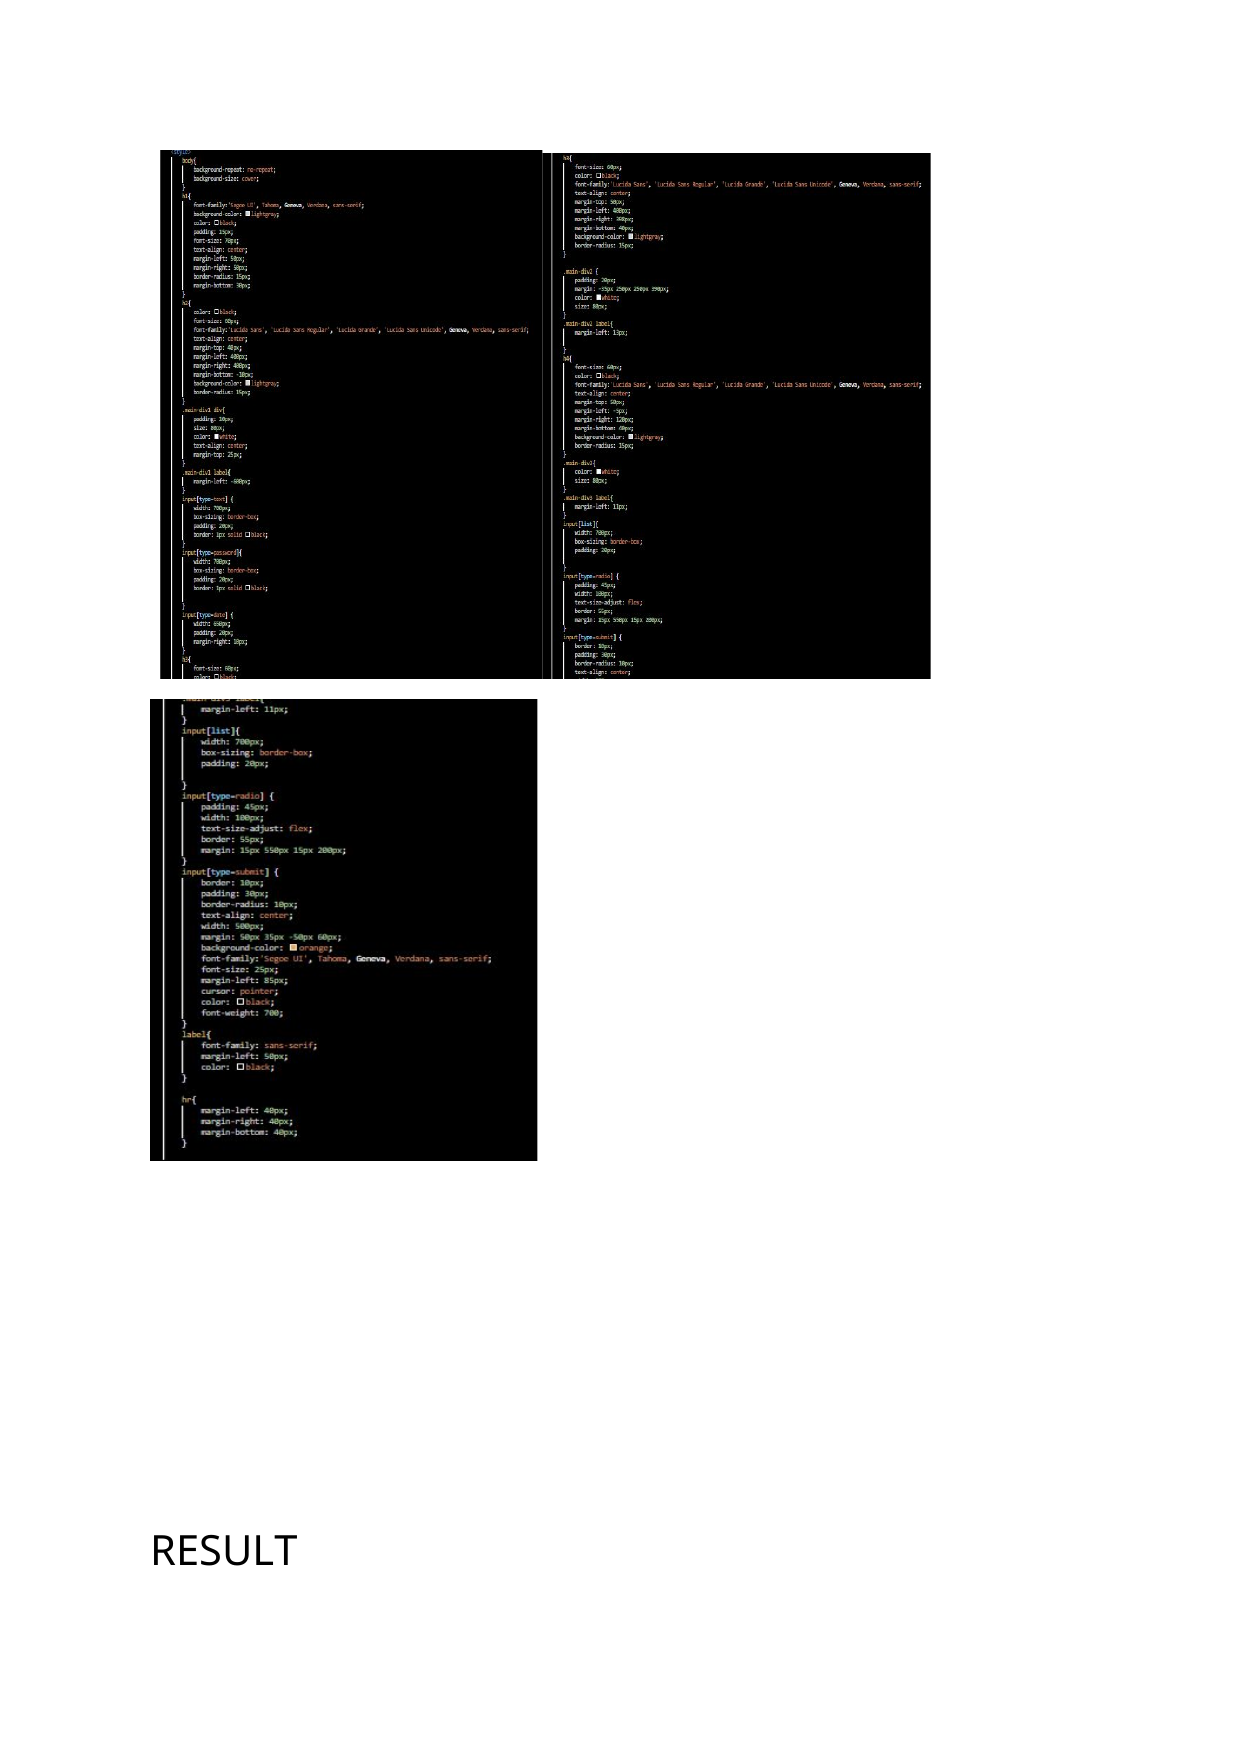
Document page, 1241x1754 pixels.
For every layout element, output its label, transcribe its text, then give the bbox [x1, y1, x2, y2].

picture [159, 150, 931, 679]
text RESULT [150, 1521, 1090, 1578]
picture [150, 699, 538, 1161]
